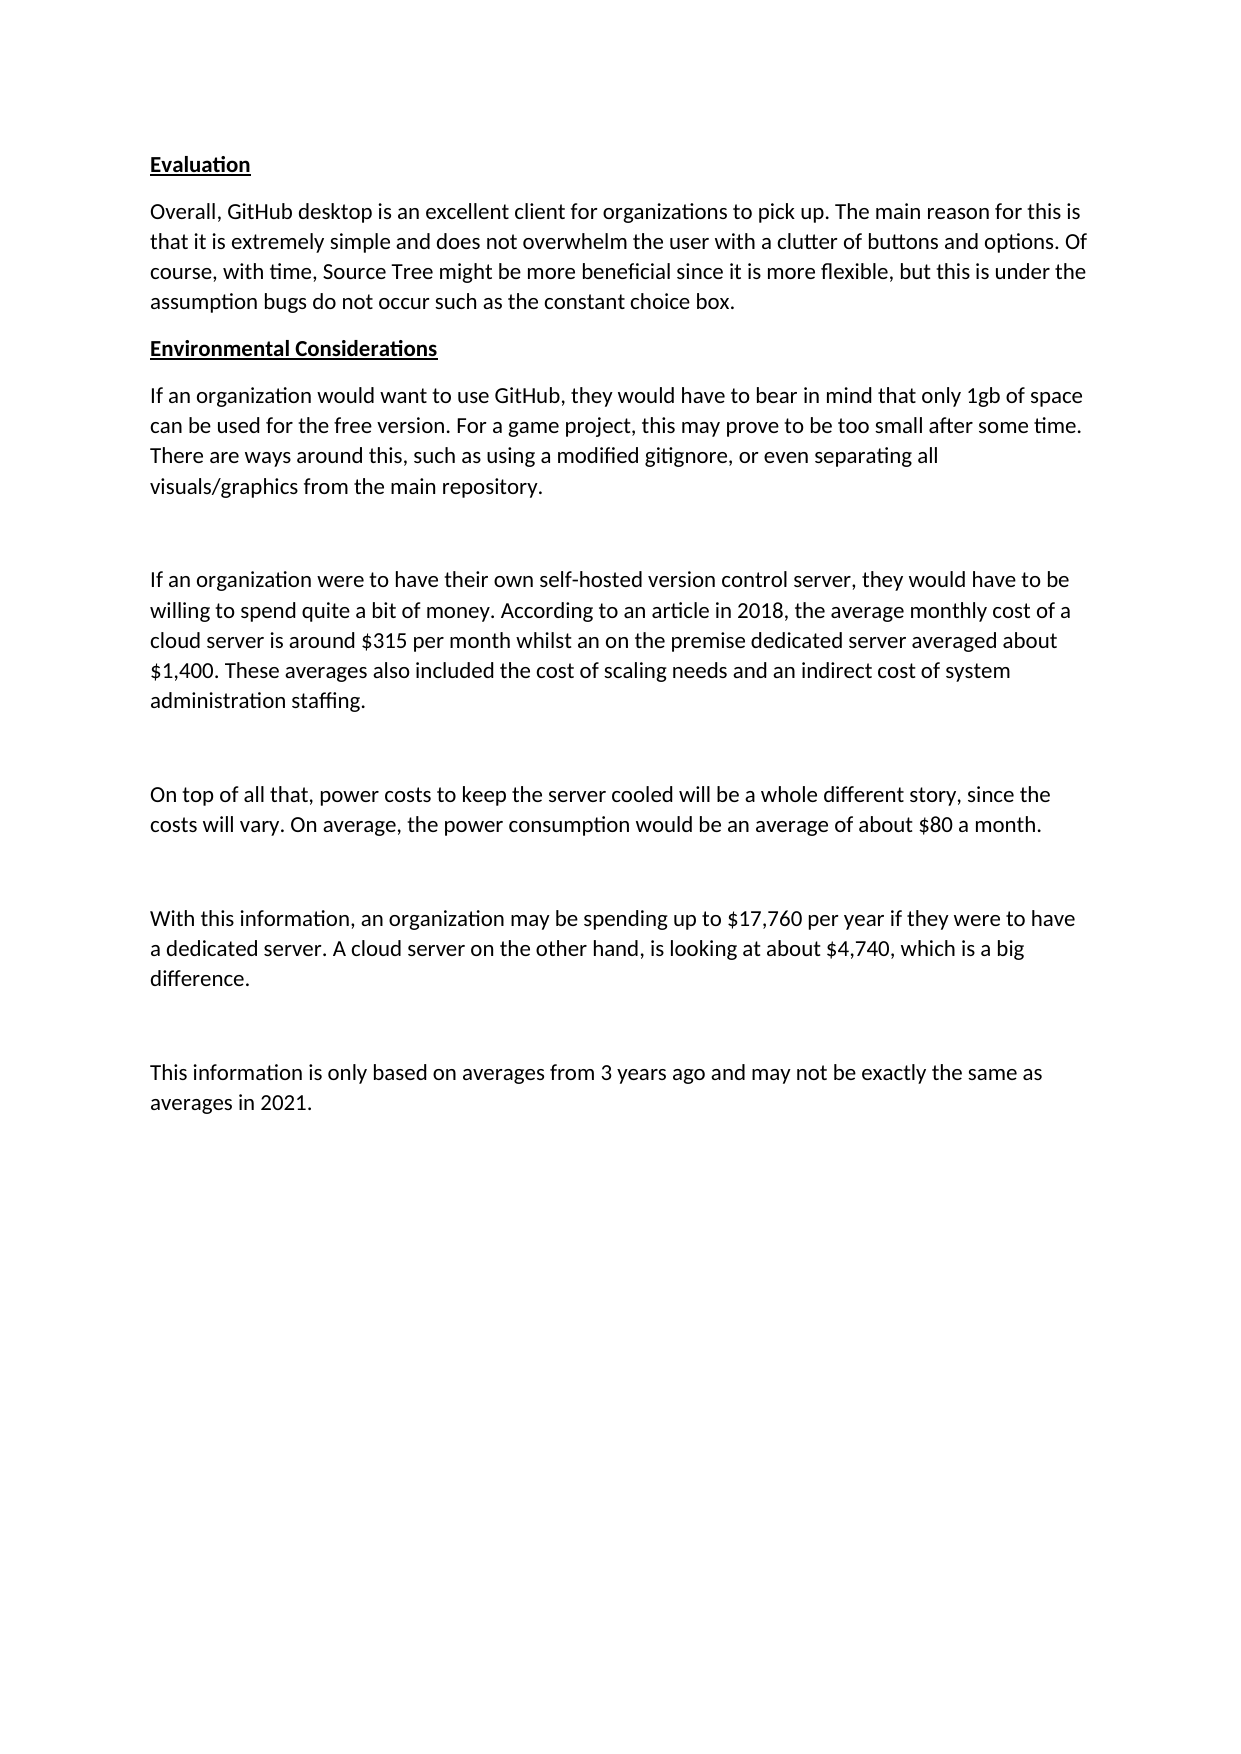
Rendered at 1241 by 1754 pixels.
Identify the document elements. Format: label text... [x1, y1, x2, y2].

text Overall, GitHub desktop is an excellent client for organizations to pick up. The main reason for this is that it is extremely simple and does not overwhelm the user with a clutter of buttons and options. Of course, with time, Source Tree might be more beneficial since it is more flexible, but this is under the assumption bugs do not occur such as the constant choice box. [150, 197, 1090, 316]
text Evaluation [150, 150, 1090, 178]
text On top of all that, power costs to keep the server cooled will be a whole different story, since the costs will vary. On average, the power consumption would be an average of about $80 a month. [150, 780, 1090, 838]
text If an organization were to have their own self-hosted version control server, they would have to be willing to spend quite a bit of money. According to an article in 2018, the average monthly cost of a cloud server is around $315 per month whilst an on the premise dedicated server averaged about $1,400. These averages also included the cost of scaling needs and an indirect cost of system administration staffing. [150, 566, 1090, 714]
text If an organization would want to use GitHub, they would have to bear in mind that only 1gb of space can be used for the free version. For a game project, this may prove to be too small after some time. There are ways around this, such as using a modified gitignore, or even separating all visuals/graphics from the main repository. [150, 381, 1090, 500]
text This information is only based on averages from 3 years ago and may not be exactly the same as averages in 2021. [150, 1058, 1090, 1117]
text With this information, an organization may be spending up to $17,760 per year if they were to have a dedicated server. A cloud server on the other hand, is looking at about $4,740, which is a big difference. [150, 904, 1090, 993]
text Environmental Considerations [150, 334, 1090, 362]
